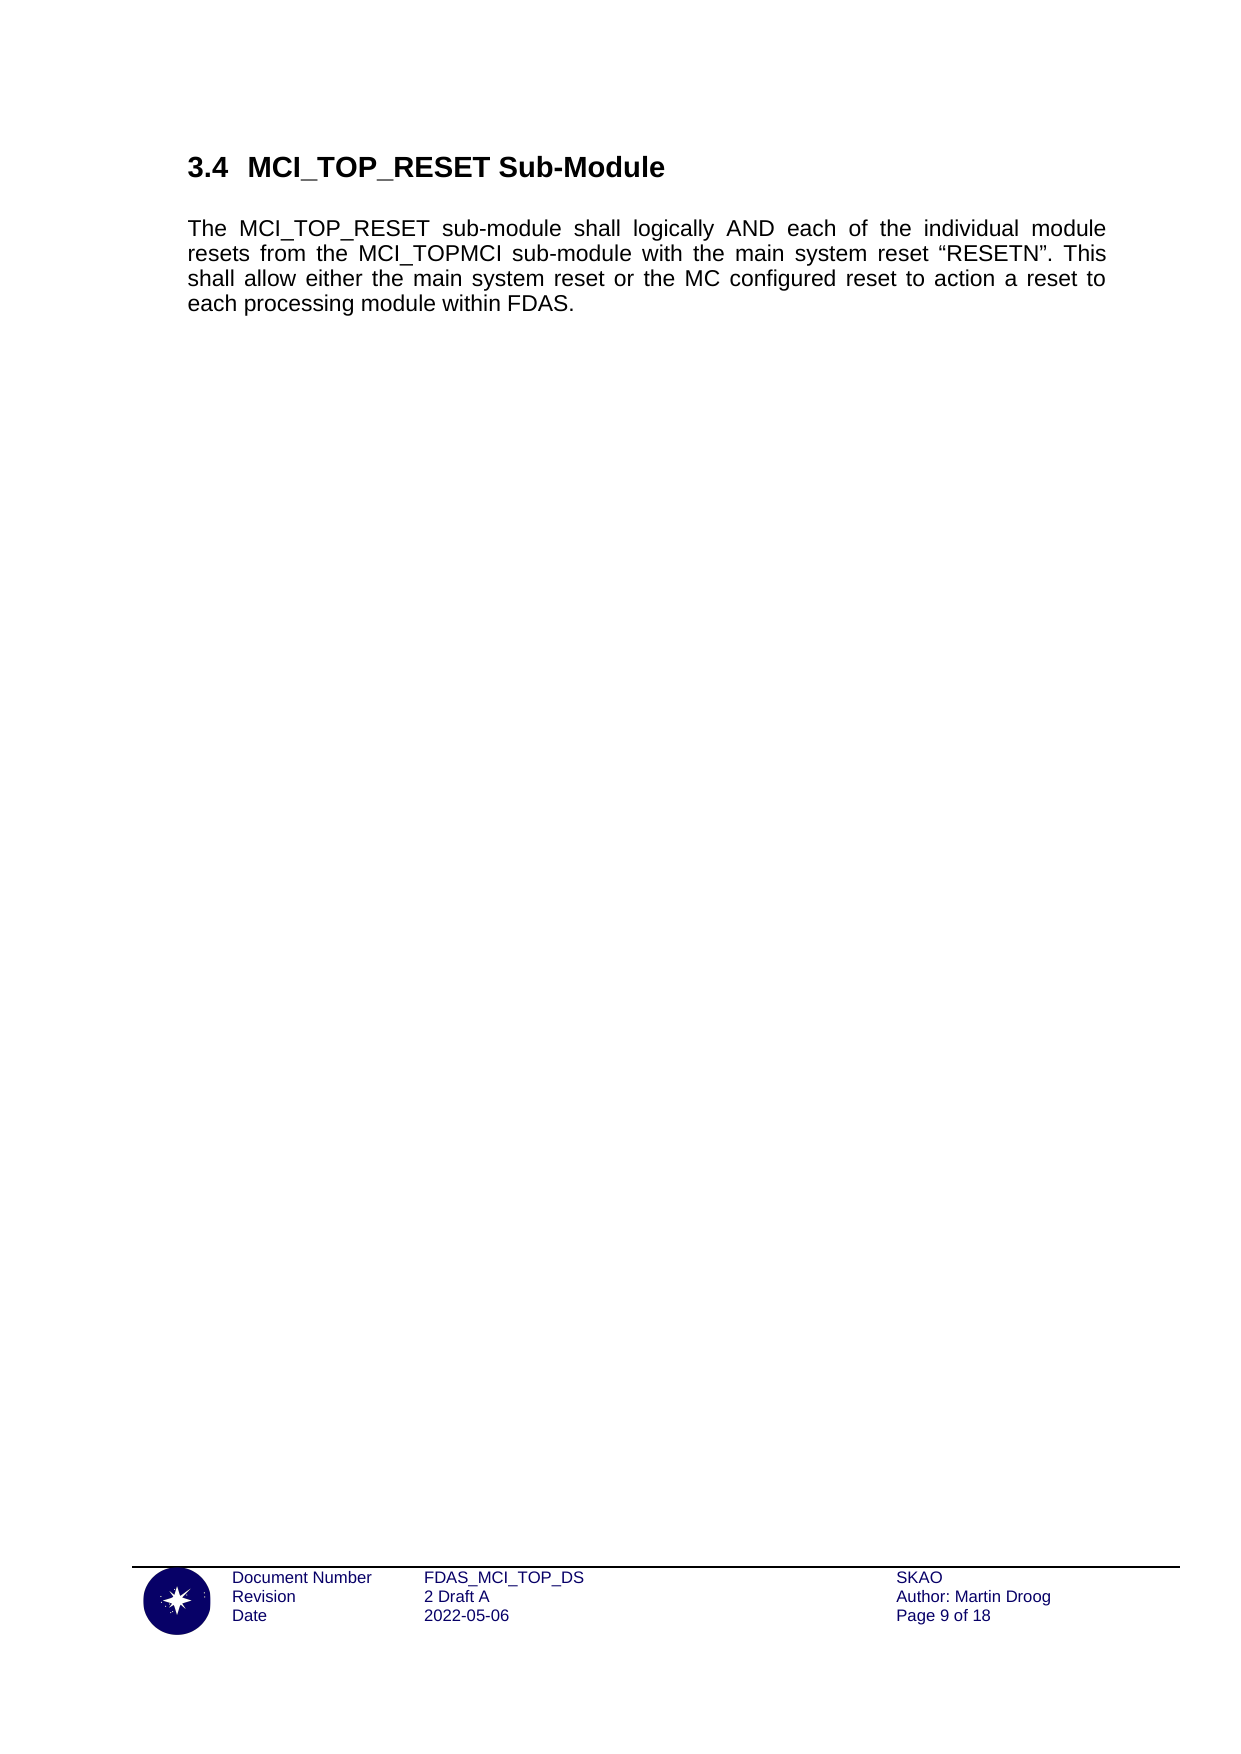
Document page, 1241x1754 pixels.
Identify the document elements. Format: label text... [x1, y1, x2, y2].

picture [143, 1567, 211, 1635]
text The MCI_TOP_RESET sub-module shall logically AND each of the individual module resets from the MCI_TOPMCI sub-module with the main system reset “RESETN”. This shall allow either the main system reset or the MC configured reset to action a reset to each processing module within FDAS. [187, 216, 1107, 316]
subtitle MCI_TOP_RESET Sub-Module [187, 150, 1107, 183]
